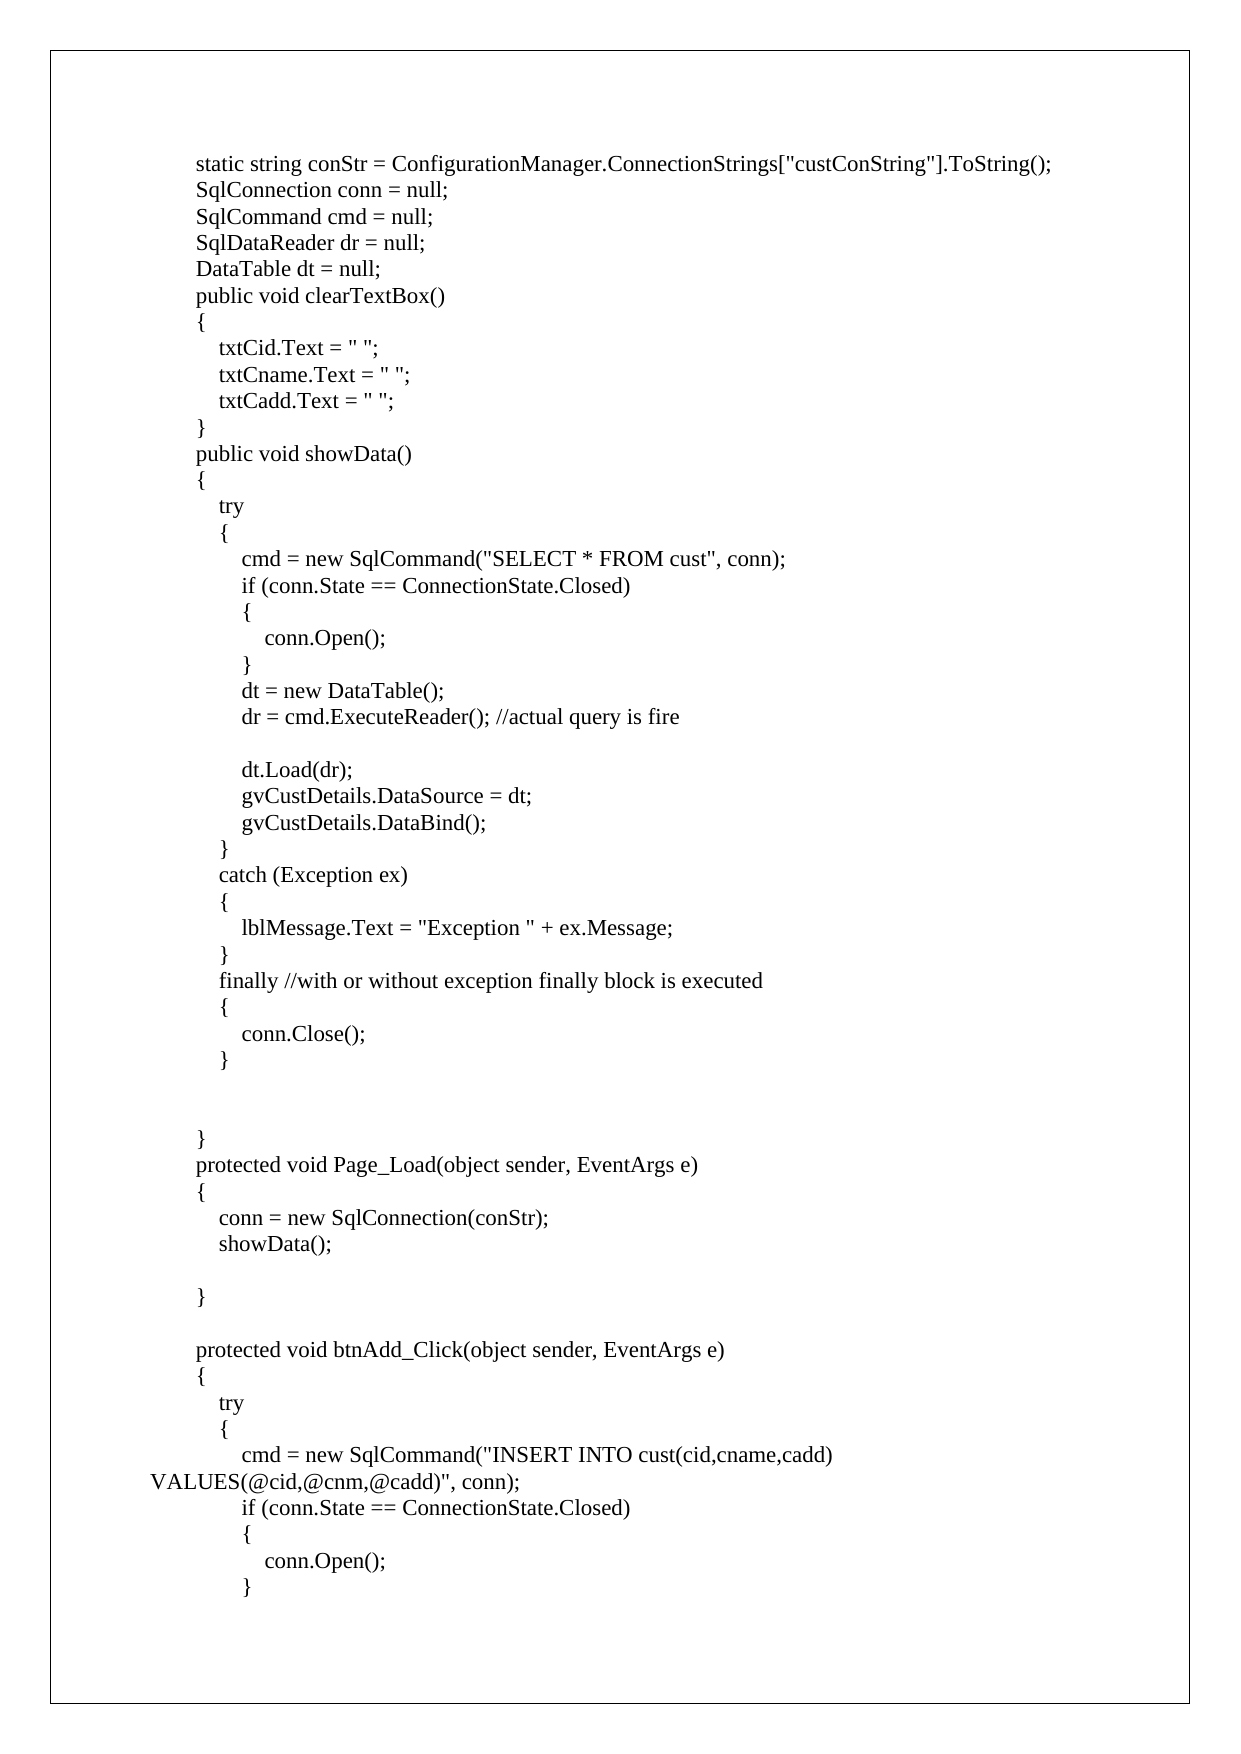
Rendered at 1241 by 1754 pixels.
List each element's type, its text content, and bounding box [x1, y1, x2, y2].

text finally //with or without exception finally block is executed [150, 967, 1090, 993]
text dt = new DataTable(); [150, 677, 1090, 703]
text } [150, 1125, 1090, 1151]
text protected void btnAdd_Click(object sender, EventArgs e) [150, 1336, 1090, 1362]
text gvCustDetails.DataSource = dt; [150, 782, 1090, 809]
text { [150, 519, 1090, 545]
text conn.Open(); [150, 624, 1090, 651]
text dr = cmd.ExecuteReader(); //actual query is fire [150, 703, 1090, 730]
text SqlCommand cmd = null; [150, 203, 1090, 229]
text cmd = new SqlCommand("INSERT INTO cust(cid,cname,cadd) VALUES(@cid,@cnm,@cadd)", conn); [150, 1441, 1090, 1494]
text } [150, 651, 1090, 677]
text conn = new SqlConnection(conStr); [150, 1204, 1090, 1231]
text txtCid.Text = " "; [150, 334, 1090, 361]
text try [150, 1389, 1090, 1415]
text try [150, 493, 1090, 519]
text { [150, 888, 1090, 914]
text txtCname.Text = " "; [150, 361, 1090, 387]
text DataTable dt = null; [150, 255, 1090, 282]
text { [150, 598, 1090, 624]
text } [150, 835, 1090, 862]
text { [150, 1520, 1090, 1547]
text if (conn.State == ConnectionState.Closed) [150, 572, 1090, 598]
text cmd = new SqlCommand("SELECT * FROM cust", conn); [150, 545, 1090, 572]
text protected void Page_Load(object sender, EventArgs e) [150, 1151, 1090, 1178]
text showData(); [150, 1231, 1090, 1257]
text if (conn.State == ConnectionState.Closed) [150, 1494, 1090, 1520]
text catch (Exception ex) [150, 862, 1090, 888]
text lblMessage.Text = "Exception " + ex.Message; [150, 914, 1090, 941]
text public void showData() [150, 440, 1090, 466]
text } [150, 413, 1090, 440]
text } [150, 1046, 1090, 1072]
text static string conStr = ConfigurationManager.ConnectionStrings["custConString"].ToString(); [150, 150, 1090, 176]
text { [150, 1362, 1090, 1389]
text } [150, 1283, 1090, 1309]
text txtCadd.Text = " "; [150, 387, 1090, 413]
text { [150, 993, 1090, 1020]
text public void clearTextBox() [150, 282, 1090, 308]
text gvCustDetails.DataBind(); [150, 809, 1090, 835]
text } [150, 1573, 1090, 1599]
text SqlDataReader dr = null; [150, 229, 1090, 255]
text { [150, 1415, 1090, 1441]
text } [150, 941, 1090, 967]
text dt.Load(dr); [150, 756, 1090, 782]
text { [150, 308, 1090, 334]
text { [150, 1178, 1090, 1204]
text conn.Open(); [150, 1547, 1090, 1573]
text conn.Close(); [150, 1020, 1090, 1046]
text SqlConnection conn = null; [150, 176, 1090, 203]
text { [150, 466, 1090, 493]
